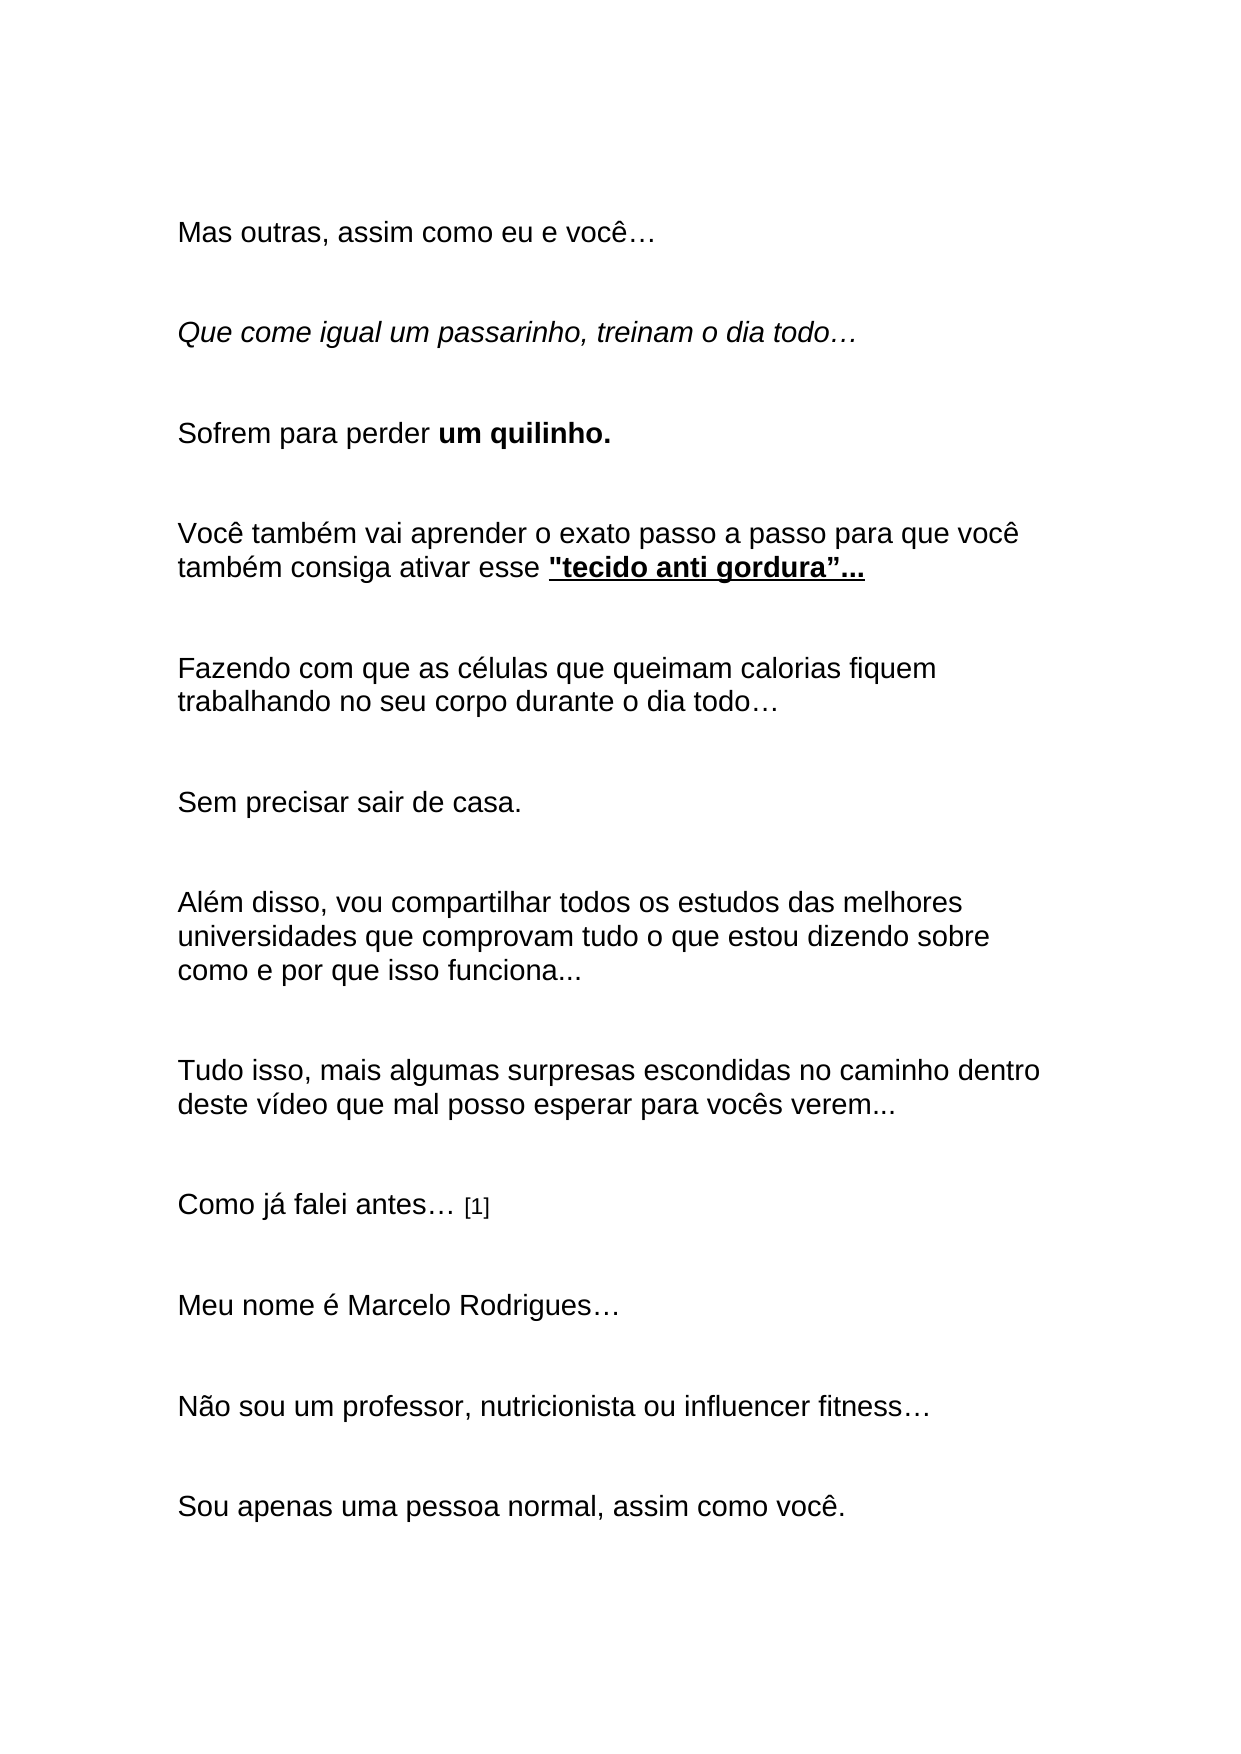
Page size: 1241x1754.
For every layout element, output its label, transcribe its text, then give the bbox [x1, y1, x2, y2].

text Como já falei antes… [1] [177, 1187, 1063, 1221]
text Sou apenas uma pessoa normal, assim como você. [177, 1489, 1063, 1523]
text Além disso, vou compartilhar todos os estudos das melhores universidades que comprovam tudo o que estou dizendo sobre como e por que isso funciona... [177, 886, 1063, 986]
text Meu nome é Marcelo Rodrigues… [177, 1288, 1063, 1322]
text Sem precisar sair de casa. [177, 785, 1063, 818]
text Sofrem para perder um quilinho. [177, 416, 1063, 449]
text Não sou um professor, nutricionista ou influencer fitness… [177, 1389, 1063, 1422]
text Que come igual um passarinho, treinam o dia todo… [177, 315, 1063, 349]
text Tudo isso, mais algumas surpresas escondidas no caminho dentro deste vídeo que mal posso esperar para vocês verem... [177, 1053, 1063, 1120]
text Você também vai aprender o exato passo a passo para que você também consiga ativar esse "tecido anti gordura”... [177, 517, 1063, 584]
text Fazendo com que as células que queimam calorias fiquem trabalhando no seu corpo durante o dia todo… [177, 651, 1063, 718]
text Mas outras, assim como eu e você… [177, 215, 1063, 248]
